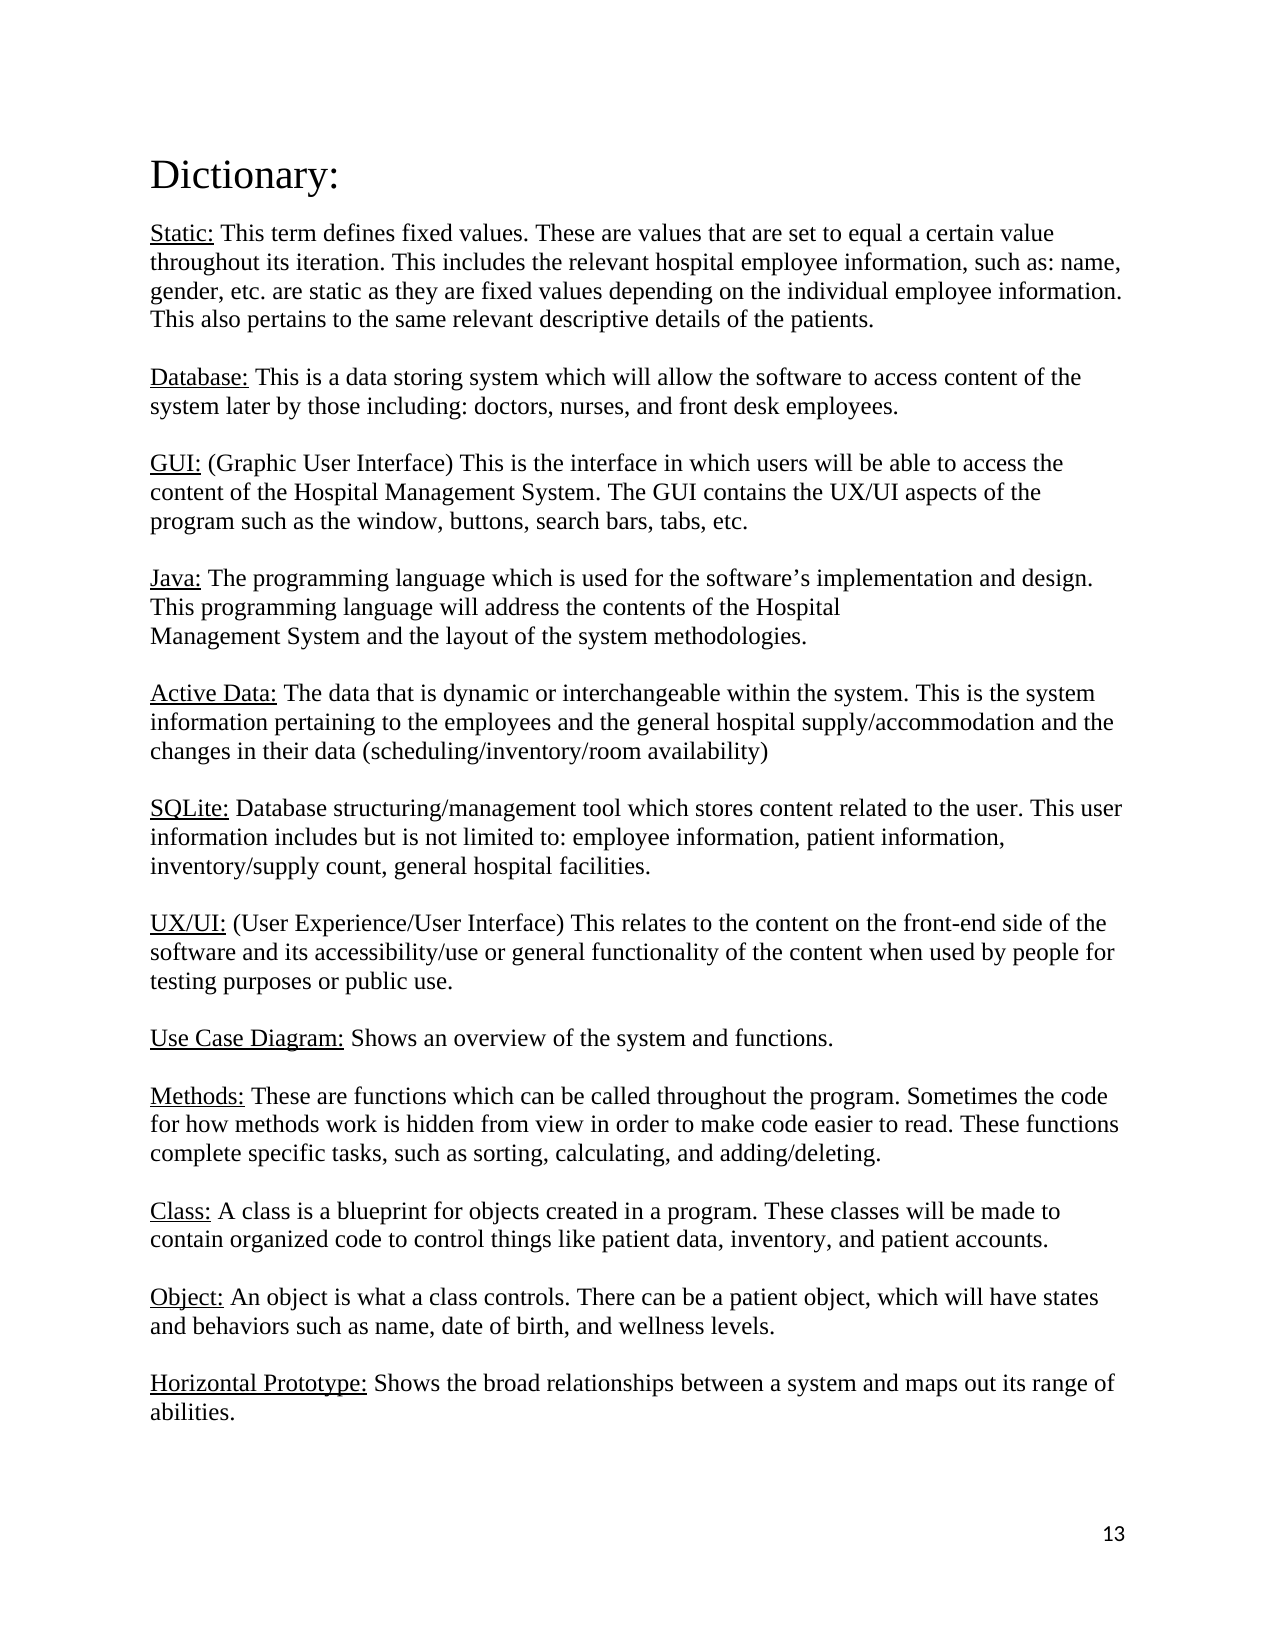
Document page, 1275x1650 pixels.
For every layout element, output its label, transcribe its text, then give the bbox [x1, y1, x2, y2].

text UX/UI:​ (User Experience/User Interface) This relates to the content on the front-end side of the software and its accessibility/use or general functionality of the content when used by people for testing purposes or public use. [150, 908, 1125, 994]
text Java:​ The programming language which is used for the software’s implementation and design. This programming language will address the contents of the Hospital [150, 563, 1125, 621]
text SQLite:​ Database structuring/management tool which stores content related to the user. This user information includes but is not limited to: employee information, patient information, inventory/supply count, general hospital facilities. [150, 793, 1125, 879]
text Static:​ This term defines fixed values. These are values that are set to equal a certain value throughout its iteration. This includes the relevant hospital employee information, such as: name, gender, etc. are static as they are fixed values depending on the individual employee information. This also pertains to the same relevant descriptive details of the patients. [150, 218, 1125, 333]
text GUI:​ (Graphic User Interface) This is the interface in which users will be able to access the content of the Hospital Management System. The GUI contains the UX/UI aspects of the program such as the window, buttons, search bars, tabs, etc. [150, 448, 1125, 534]
text Management System and the layout of the system methodologies. [150, 621, 1125, 649]
text Class:​ A class is a blueprint for objects created in a program. These classes will be made to contain organized code to control things like patient data, inventory, and patient accounts. [150, 1196, 1125, 1253]
text Methods:​ These are functions which can be called throughout the program. Sometimes the code for how methods work is hidden from view in order to make code easier to read. These functions complete specific tasks, such as sorting, calculating, and adding/deleting. [150, 1081, 1125, 1167]
text Object:​ An object is what a class controls. There can be a patient object, which will have states and behaviors such as name, date of birth, and wellness levels. [150, 1282, 1125, 1339]
text Horizontal Prototype:​ Shows the broad relationships between a system and maps out its range of abilities. [150, 1368, 1125, 1426]
text Use Case Diagram:​ Shows an overview of the system and functions. [150, 1023, 1125, 1052]
text Database: ​This is a data storing system which will allow the software to access content of the system later by those including: doctors, nurses, and front desk employees. [150, 362, 1125, 419]
text Active Data:​ The data that is dynamic or interchangeable within the system. This is the system information pertaining to the employees and the general hospital supply/accommodation and the changes in their data (scheduling/inventory/room availability) [150, 678, 1125, 764]
text Dictionary: [150, 150, 1125, 198]
